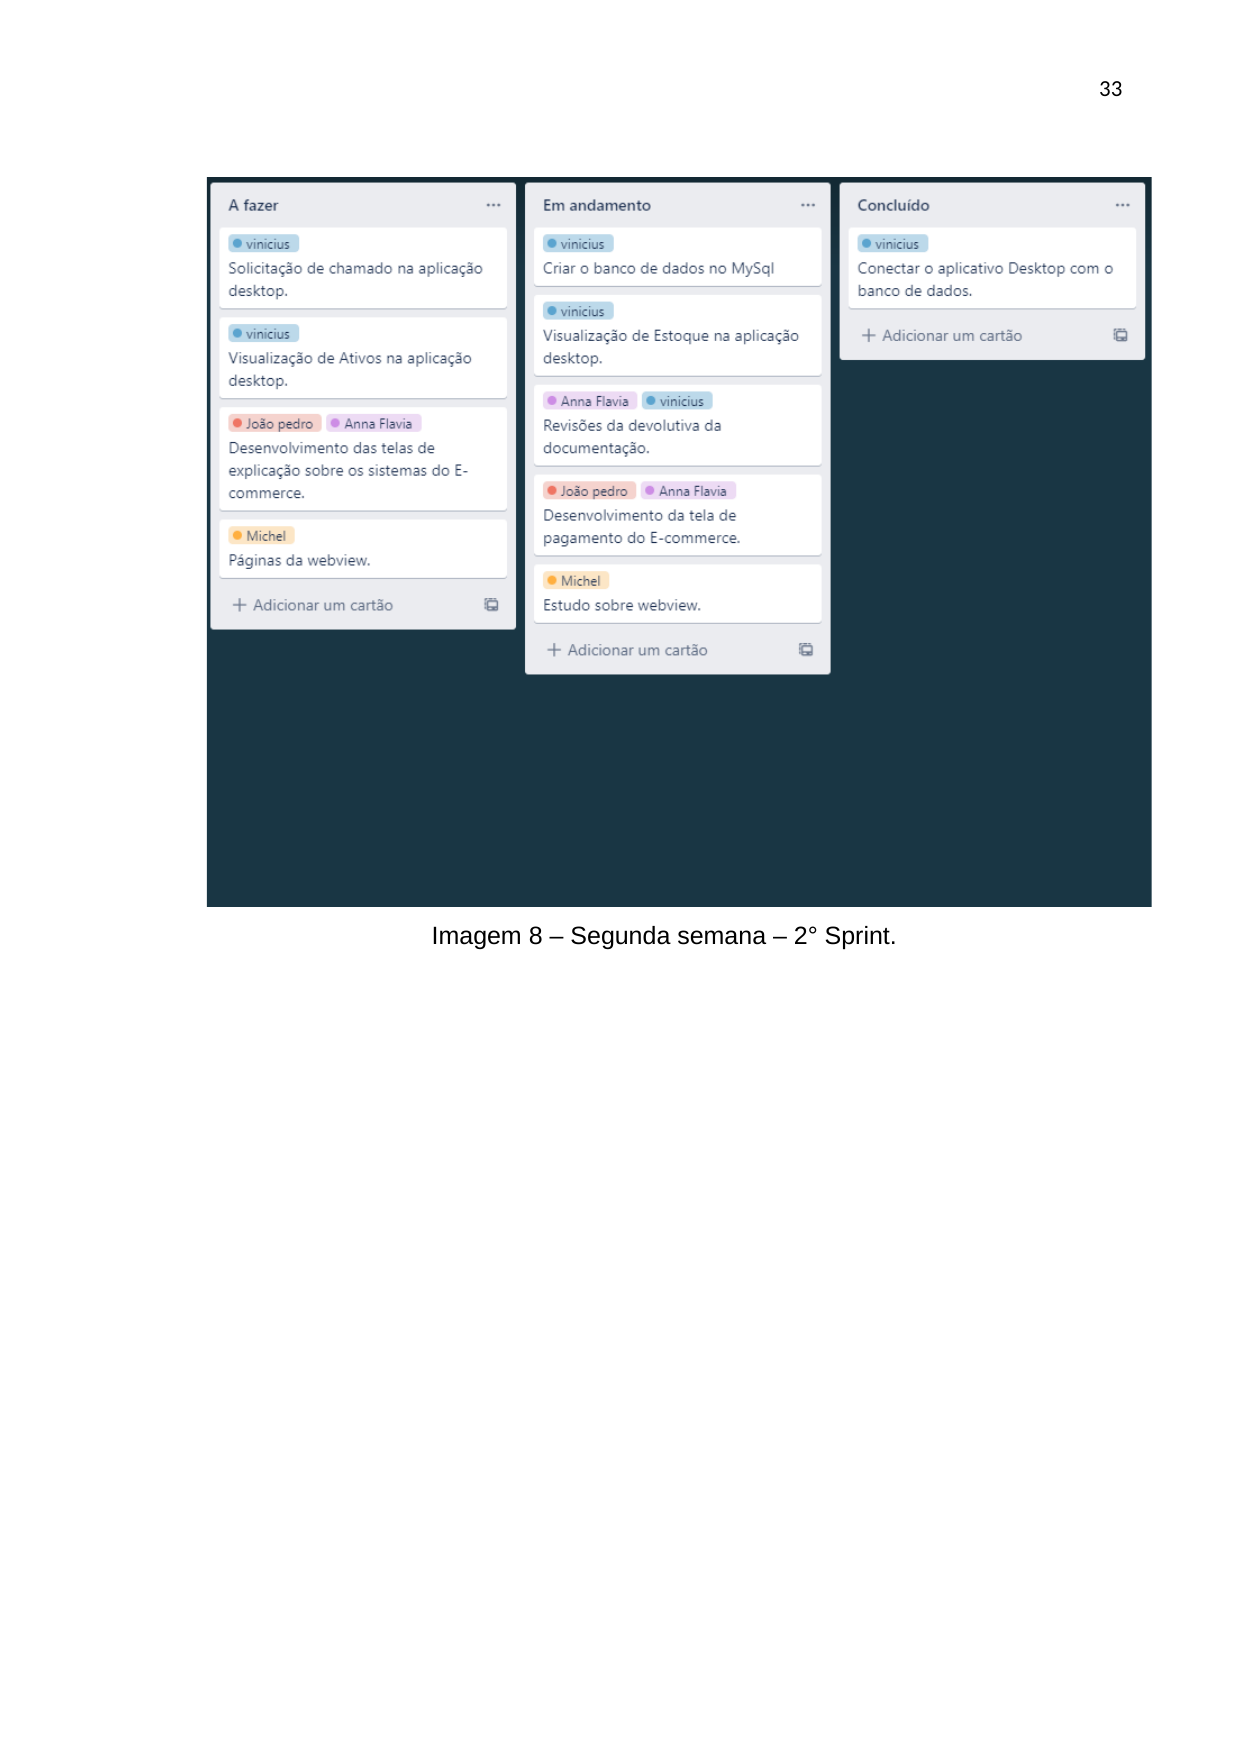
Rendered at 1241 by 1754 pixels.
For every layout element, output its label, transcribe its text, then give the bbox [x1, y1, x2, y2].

picture [206, 177, 1152, 907]
text Imagem 8 – Segunda semana – 2° Sprint. [207, 921, 1122, 950]
